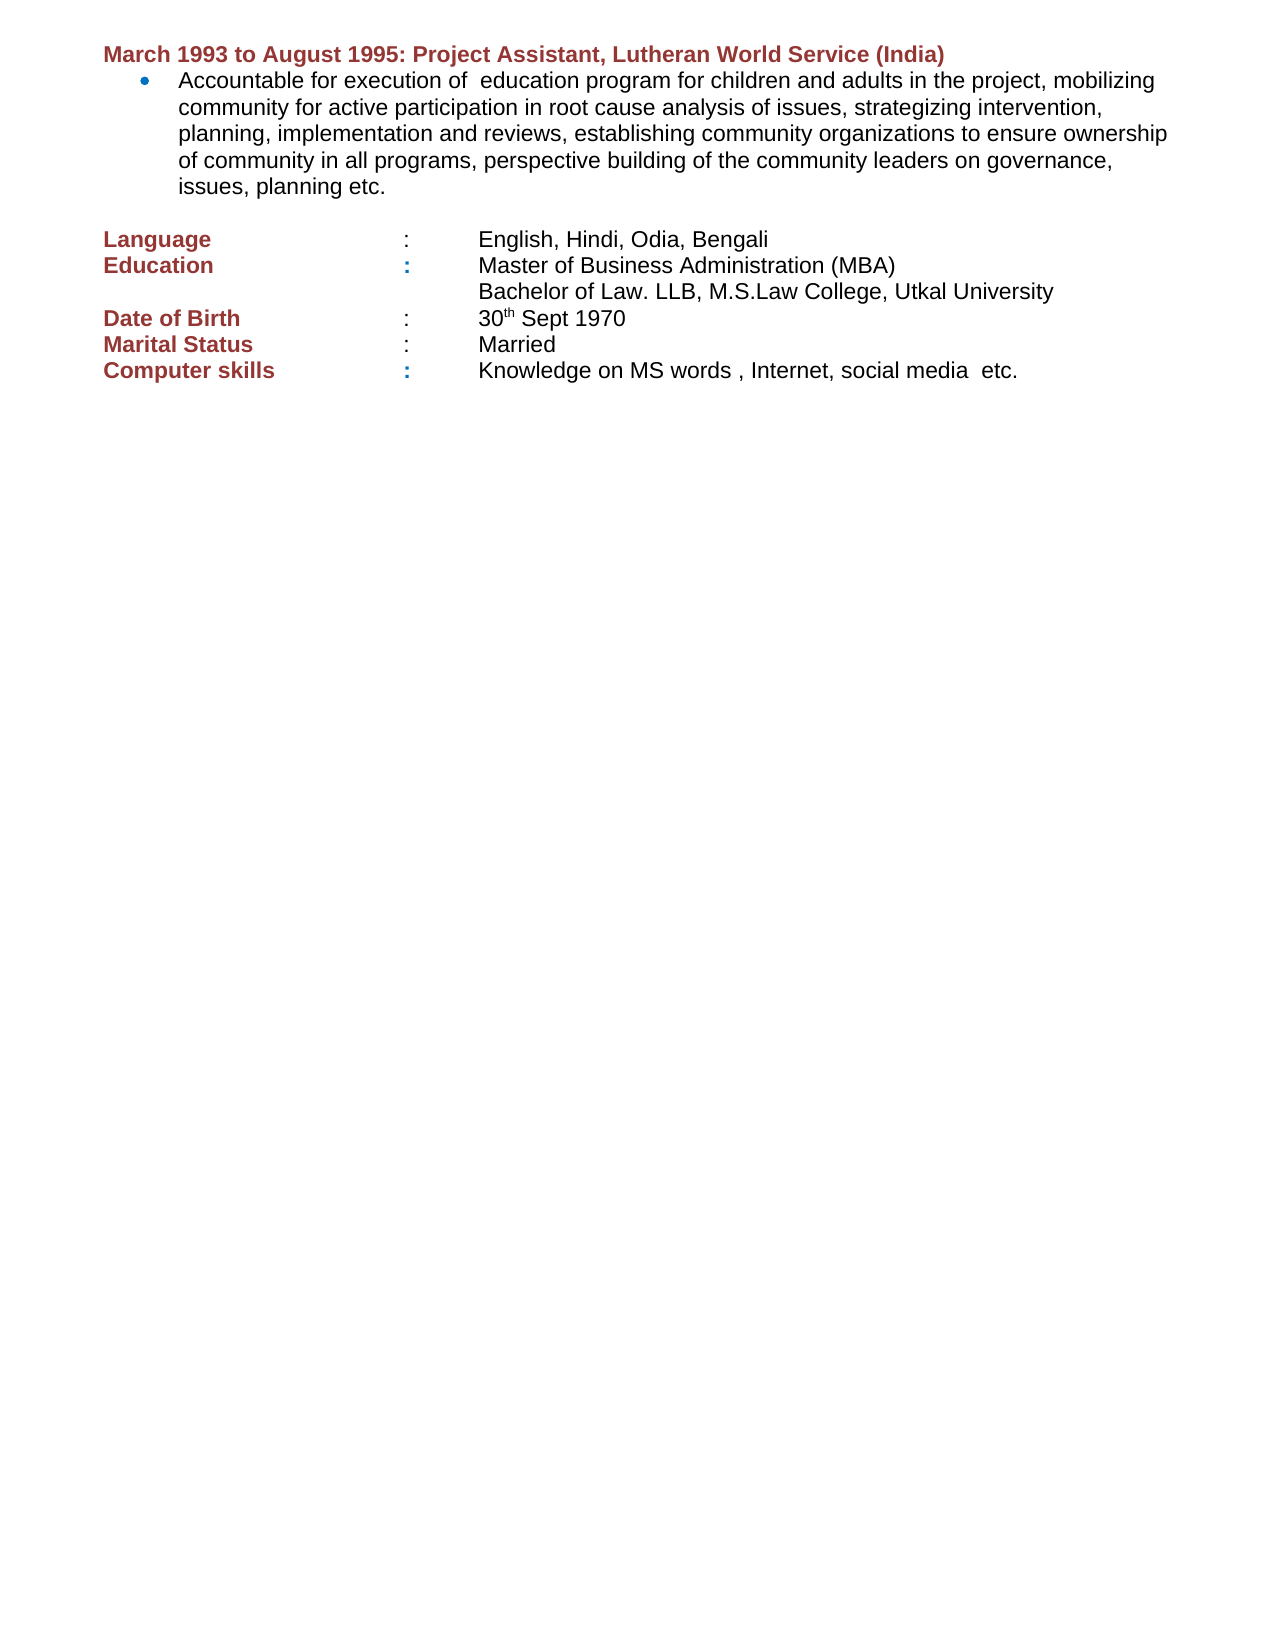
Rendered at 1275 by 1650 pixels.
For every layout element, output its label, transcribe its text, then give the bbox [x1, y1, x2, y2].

text Bachelor of Law. LLB, M.S.Law College, Utkal University [103, 278, 1172, 305]
text Marital Status : Married [103, 331, 1172, 357]
text March 1993 to August 1995: Project Assistant, Lutheran World Service (India) [103, 41, 1172, 67]
text Education : Master of Business Administration (MBA) [103, 252, 1172, 278]
text Date of Birth : 30th Sept 1970 [103, 305, 1172, 331]
list Accountable for execution of education program for children and adults in the project, mobilizing community for active participation in root cause analysis of issues, strategizing intervention, planning, implementation and reviews, establishing community organizations to ensure ownership of community in all programs, perspective building of the community leaders on governance, issues, planning etc. [141, 67, 1172, 199]
text Language : English, Hindi, Odia, Bengali [103, 226, 1172, 252]
text Computer skills : Knowledge on MS words , Internet, social media etc. [103, 357, 1172, 384]
